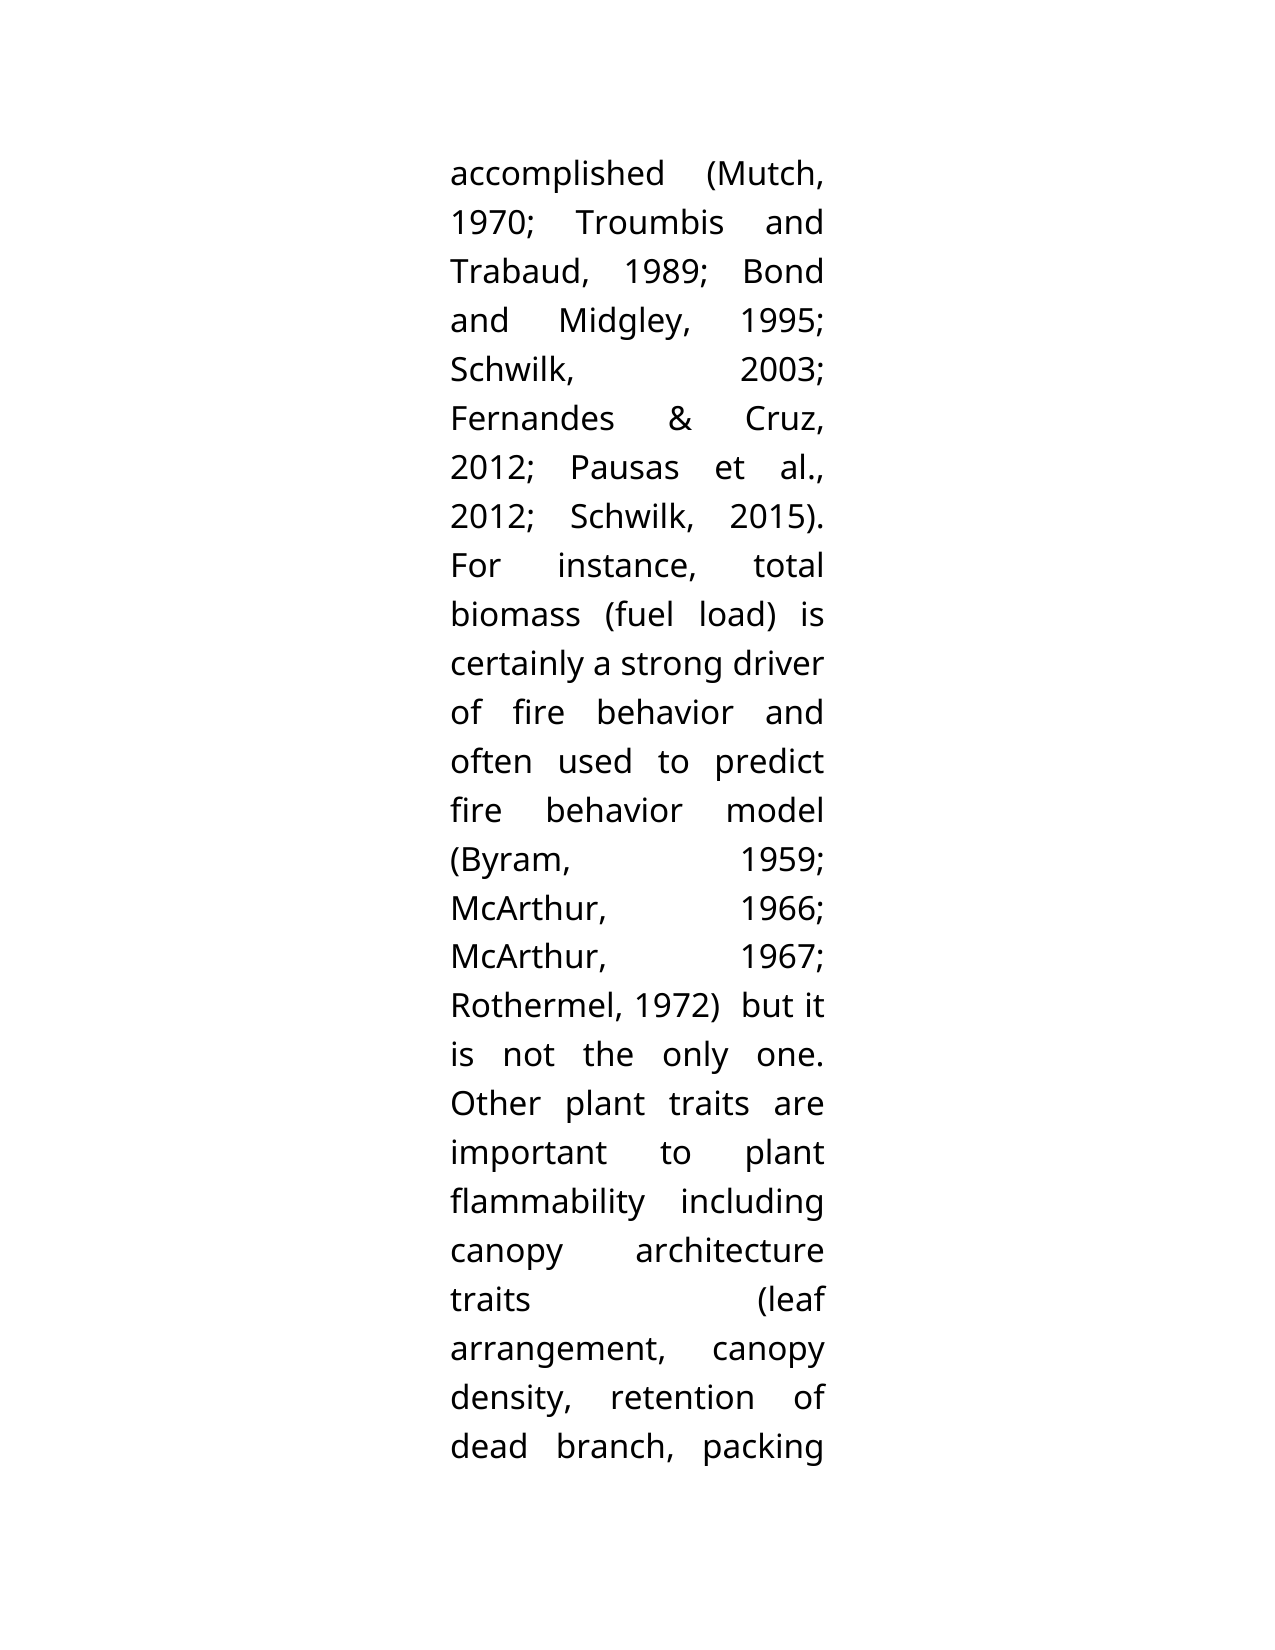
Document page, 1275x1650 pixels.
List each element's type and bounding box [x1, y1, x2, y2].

text [450, 150, 825, 1468]
